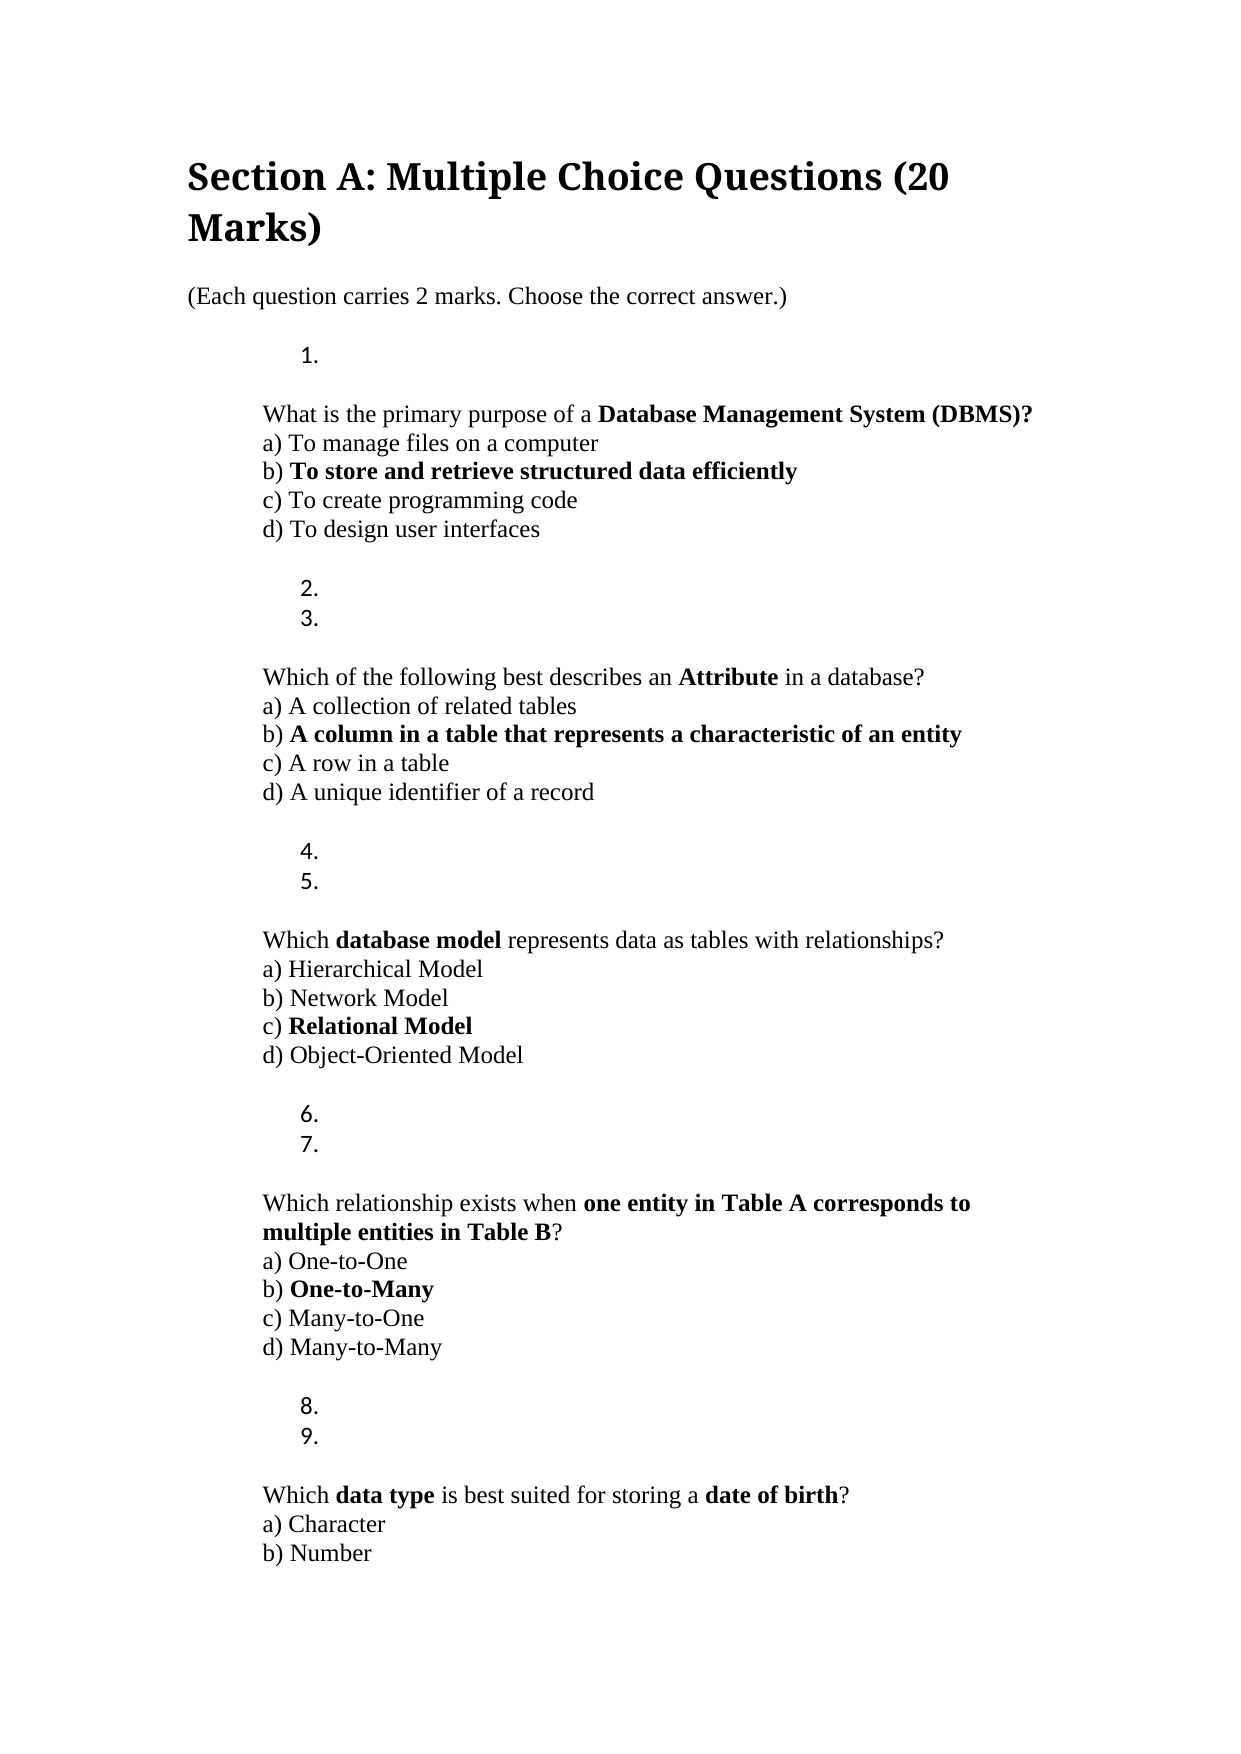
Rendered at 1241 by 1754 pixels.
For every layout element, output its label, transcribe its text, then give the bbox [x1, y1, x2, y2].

subtitle Section A: Multiple Choice Questions (20 Marks) [187, 150, 1053, 252]
text Which database model represents data as tables with relationships? a) Hierarchical Model b) Network Model c) Relational Model d) Object-Oriented Model [262, 925, 1053, 1069]
text Which of the following best describes an Attribute in a database? a) A collection of related tables b) A column in a table that represents a characteristic of an entity c) A row in a table d) A unique identifier of a record [262, 662, 1053, 806]
text (Each question carries 2 marks. Choose the correct answer.) [187, 281, 1053, 310]
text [262, 1480, 1053, 1566]
text What is the primary purpose of a Database Management System (DBMS)? a) To manage files on a computer b) To store and retrieve structured data efficiently c) To create programming code d) To design user interfaces [262, 399, 1053, 543]
text Which relationship exists when one entity in Table A corresponds to multiple entities in Table B? a) One-to-One b) One-to-Many c) Many-to-One d) Many-to-Many [262, 1188, 1053, 1361]
